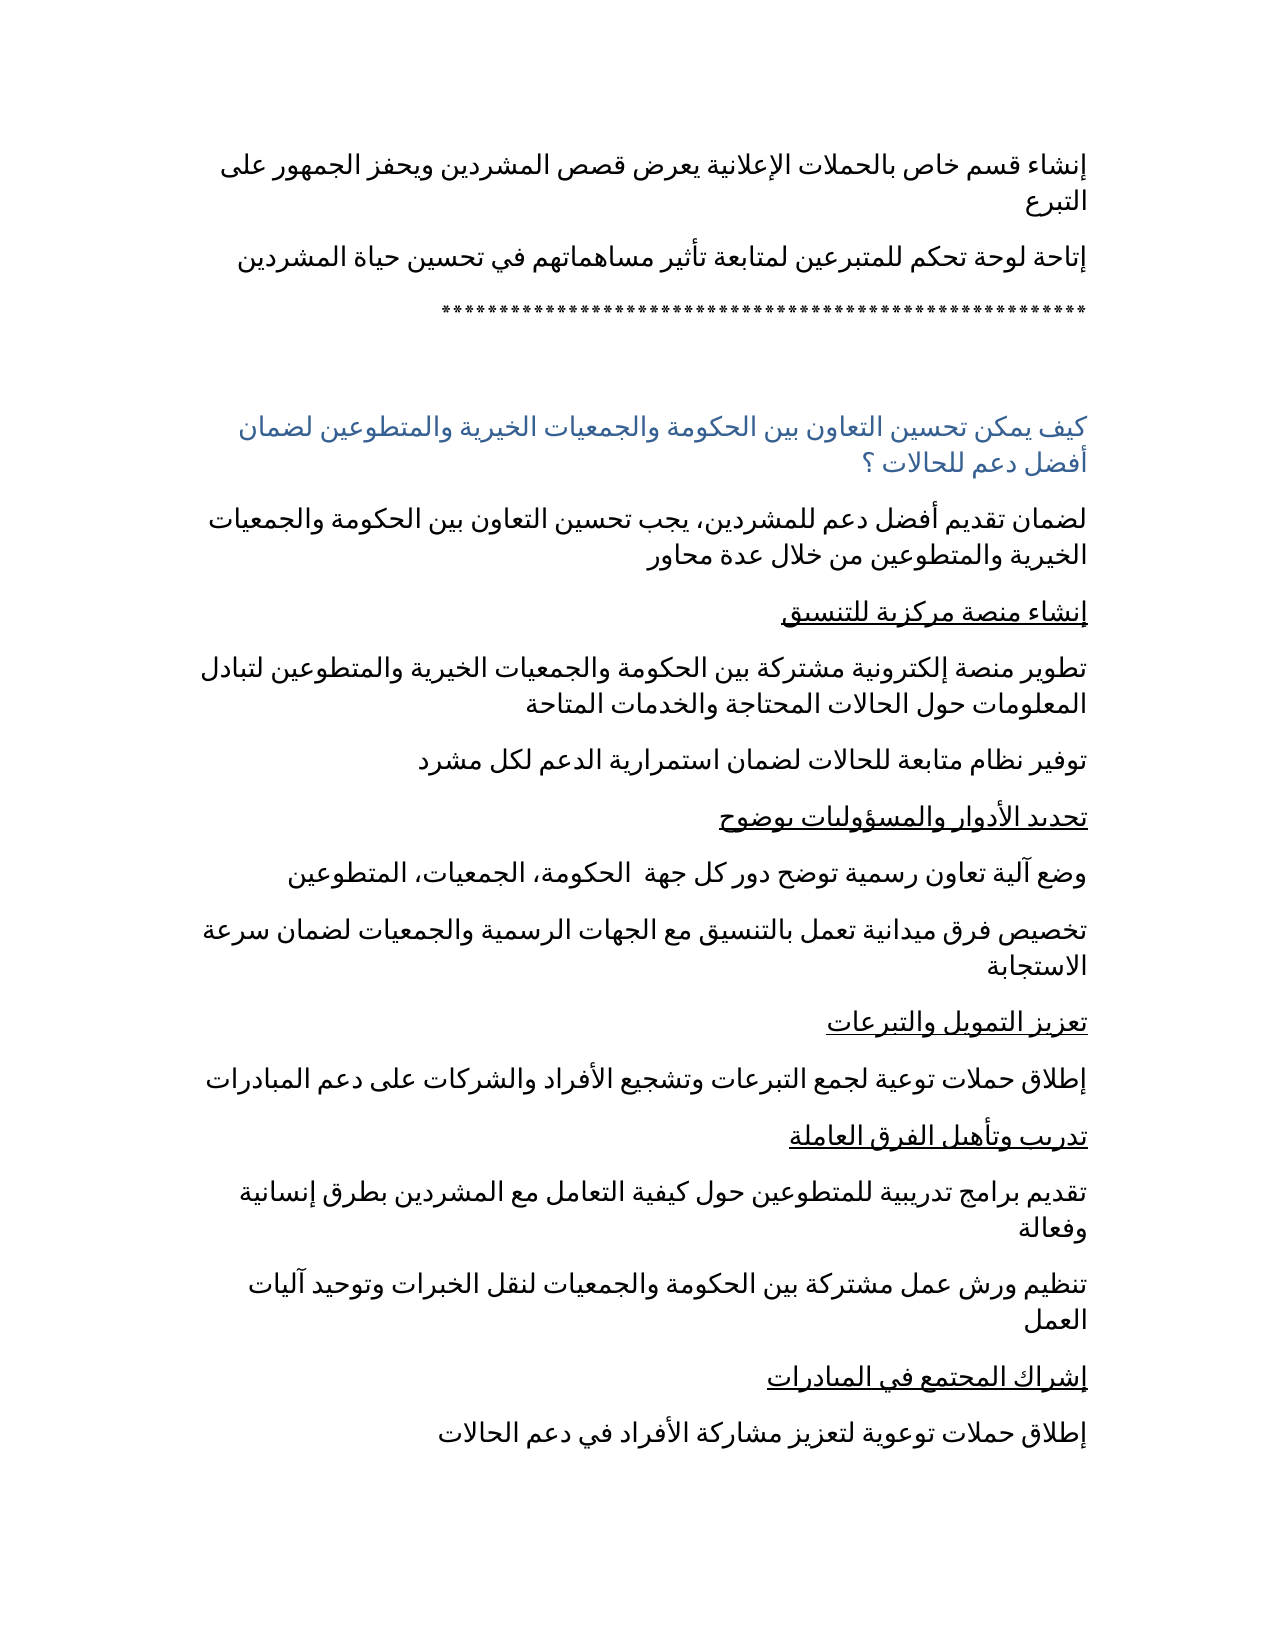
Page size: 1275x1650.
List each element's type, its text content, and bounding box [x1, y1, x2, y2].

text لضمان تقديم أفضل دعم للمشردين، يجب تحسين التعاون بين الحكومة والجمعيات الخيرية والمتطوعين من خلال عدة محاور [187, 504, 1087, 571]
text إنشاء قسم خاص بالحملات الإعلانية يعرض قصص المشردين ويحفز الجمهور على التبرع [187, 150, 1087, 217]
text تعزيز التمويل والتبرعات [437, 1007, 1087, 1038]
text تطوير منصة إلكترونية مشتركة بين الحكومة والجمعيات الخيرية والمتطوعين لتبادل المعلومات حول الحالات المحتاجة والخدمات المتاحة [187, 653, 1087, 720]
text تنظيم ورش عمل مشتركة بين الحكومة والجمعيات لنقل الخبرات وتوحيد آليات العمل [187, 1269, 1087, 1336]
text تخصيص فرق ميدانية تعمل بالتنسيق مع الجهات الرسمية والجمعيات لضمان سرعة الاستجابة [187, 915, 1087, 982]
text وضع آلية تعاون رسمية توضح دور كل جهة الحكومة، الجمعيات، المتطوعين [187, 858, 1087, 890]
text تقديم برامج تدريبية للمتطوعين حول كيفية التعامل مع المشردين بطرق إنسانية وفعالة [187, 1177, 1087, 1244]
text تحديد الأدوار والمسؤوليات بوضوح [437, 802, 1087, 833]
text إشراك المجتمع في المبادرات [437, 1362, 1087, 1393]
text إطلاق حملات توعية لجمع التبرعات وتشجيع الأفراد والشركات على دعم المبادرات [187, 1064, 1087, 1095]
text توفير نظام متابعة للحالات لضمان استمرارية الدعم لكل مشرد [187, 745, 1087, 777]
text إتاحة لوحة تحكم للمتبرعين لمتابعة تأثير مساهماتهم في تحسين حياة المشردين [187, 242, 1087, 273]
text تدريب وتأهيل الفرق العاملة [437, 1121, 1087, 1152]
text كيف يمكن تحسين التعاون بين الحكومة والجمعيات الخيرية والمتطوعين لضمان أفضل دعم للحالات ؟ [187, 412, 1087, 479]
text إطلاق حملات توعوية لتعزيز مشاركة الأفراد في دعم الحالات [187, 1418, 1087, 1449]
text إنشاء منصة مركزية للتنسيق [437, 597, 1087, 628]
text ******************************************************** [187, 299, 1087, 330]
